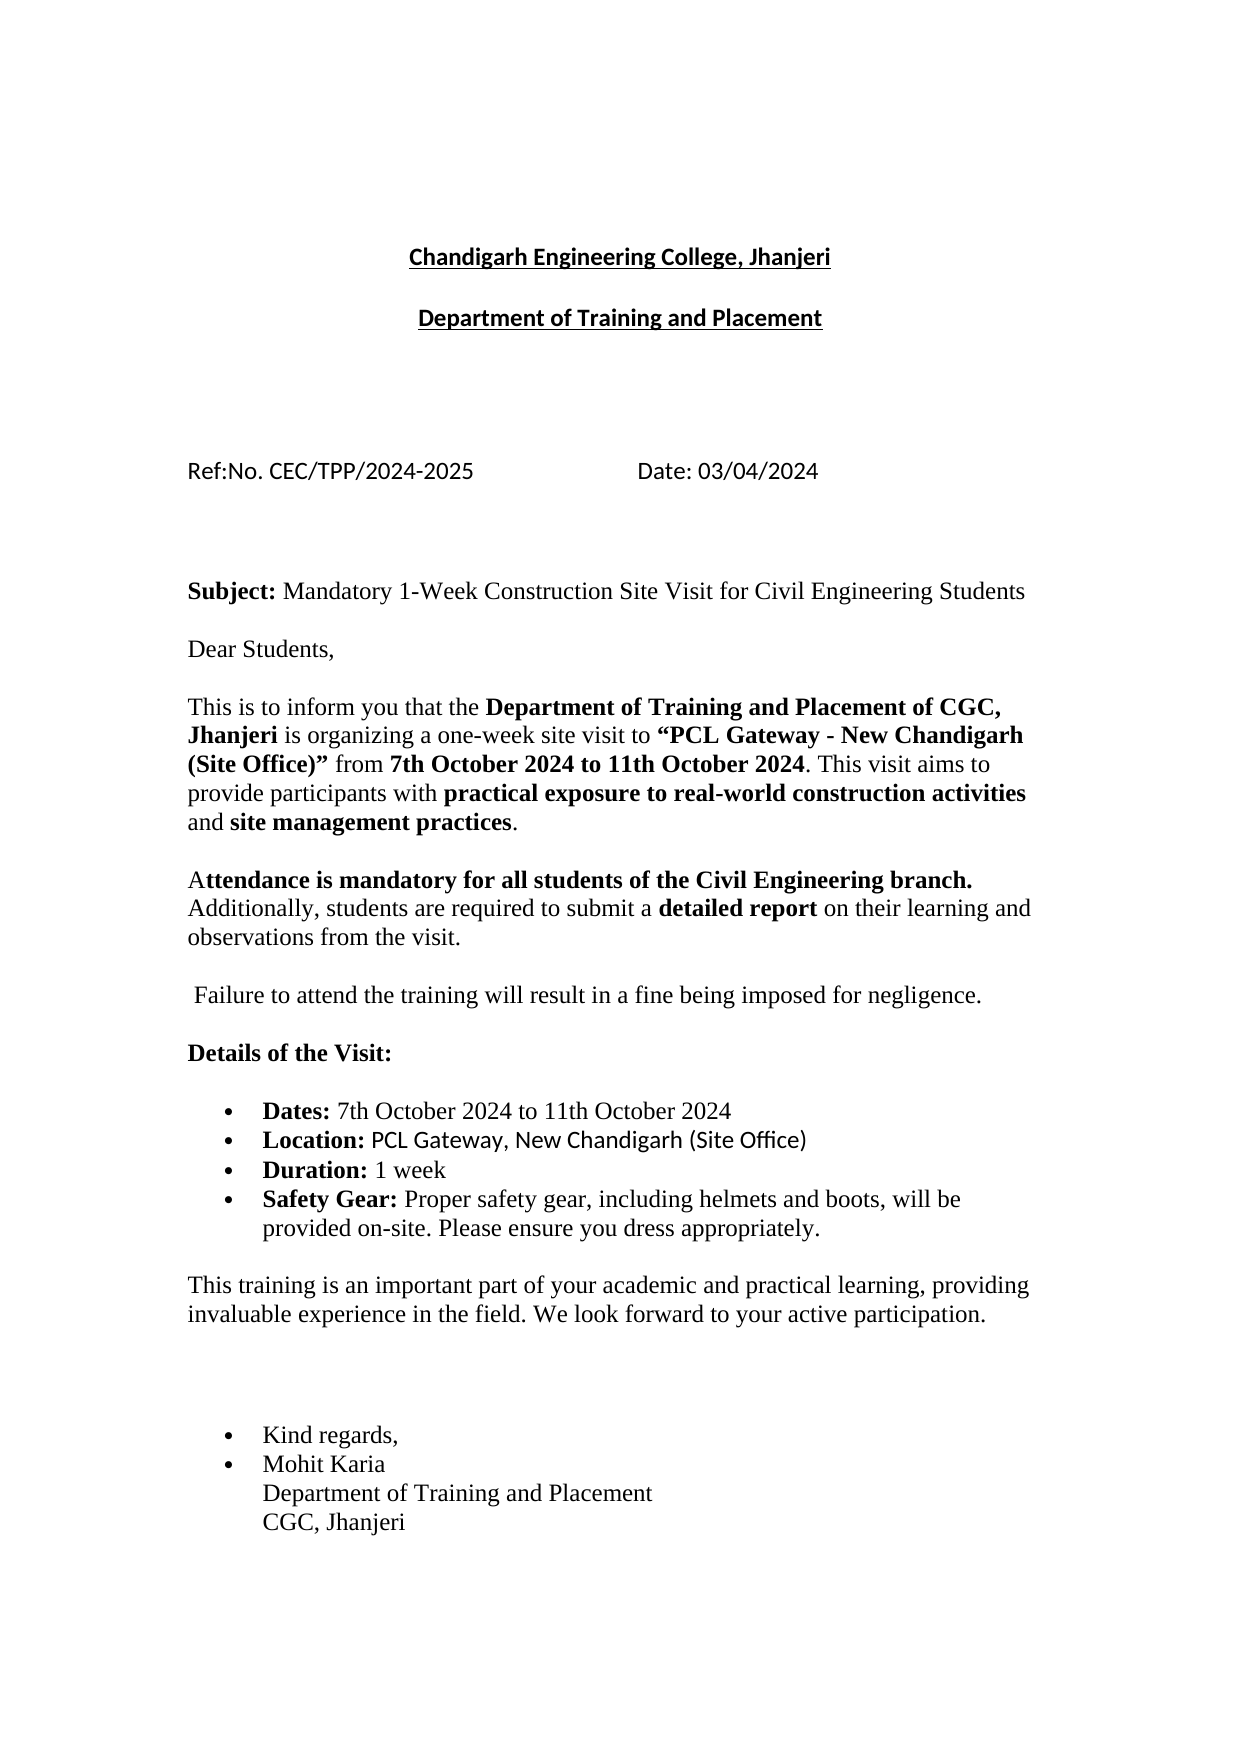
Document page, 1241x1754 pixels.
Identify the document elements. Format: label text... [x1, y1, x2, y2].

list Kind regards, [225, 1421, 1053, 1449]
text Ref:No. CEC/TPP/2024-2025 Date: 03/04/2024 [187, 455, 1053, 486]
list Mohit Karia Department of Training and Placement CGC, Jhanjeri [225, 1449, 1053, 1536]
text Details of the Visit: [187, 1038, 1053, 1067]
text Chandigarh Engineering College, Jhanjeri [187, 242, 1053, 272]
text Department of Training and Placement [187, 303, 1053, 333]
list Dates: 7th October 2024 to 11th October 2024 [225, 1096, 1053, 1125]
text Subject: Mandatory 1-Week Construction Site Visit for Civil Engineering Students [187, 576, 1053, 605]
list Safety Gear: Proper safety gear, including helmets and boots, will be provided on-site. Please ensure you dress appropriately. [225, 1184, 1053, 1241]
text Dear Students, [187, 634, 1053, 663]
text Attendance is mandatory for all students of the Civil Engineering branch. Additionally, students are required to submit a detailed report on their learning and observations from the visit. [187, 865, 1053, 951]
text This training is an important part of your academic and practical learning, providing invaluable experience in the field. We look forward to your active participation. [187, 1271, 1053, 1328]
list Duration: 1 week [225, 1155, 1053, 1184]
text Failure to attend the training will result in a fine being imposed for negligence. [187, 980, 1053, 1009]
list Location: PCL Gateway, New Chandigarh (Site Office) [225, 1125, 1053, 1155]
text This is to inform you that the Department of Training and Placement of CGC, Jhanjeri is organizing a one-week site visit to “PCL Gateway - New Chandigarh (Site Office)” from 7th October 2024 to 11th October 2024. This visit aims to provide participants with practical exposure to real-world construction activities and site management practices. [187, 692, 1053, 836]
